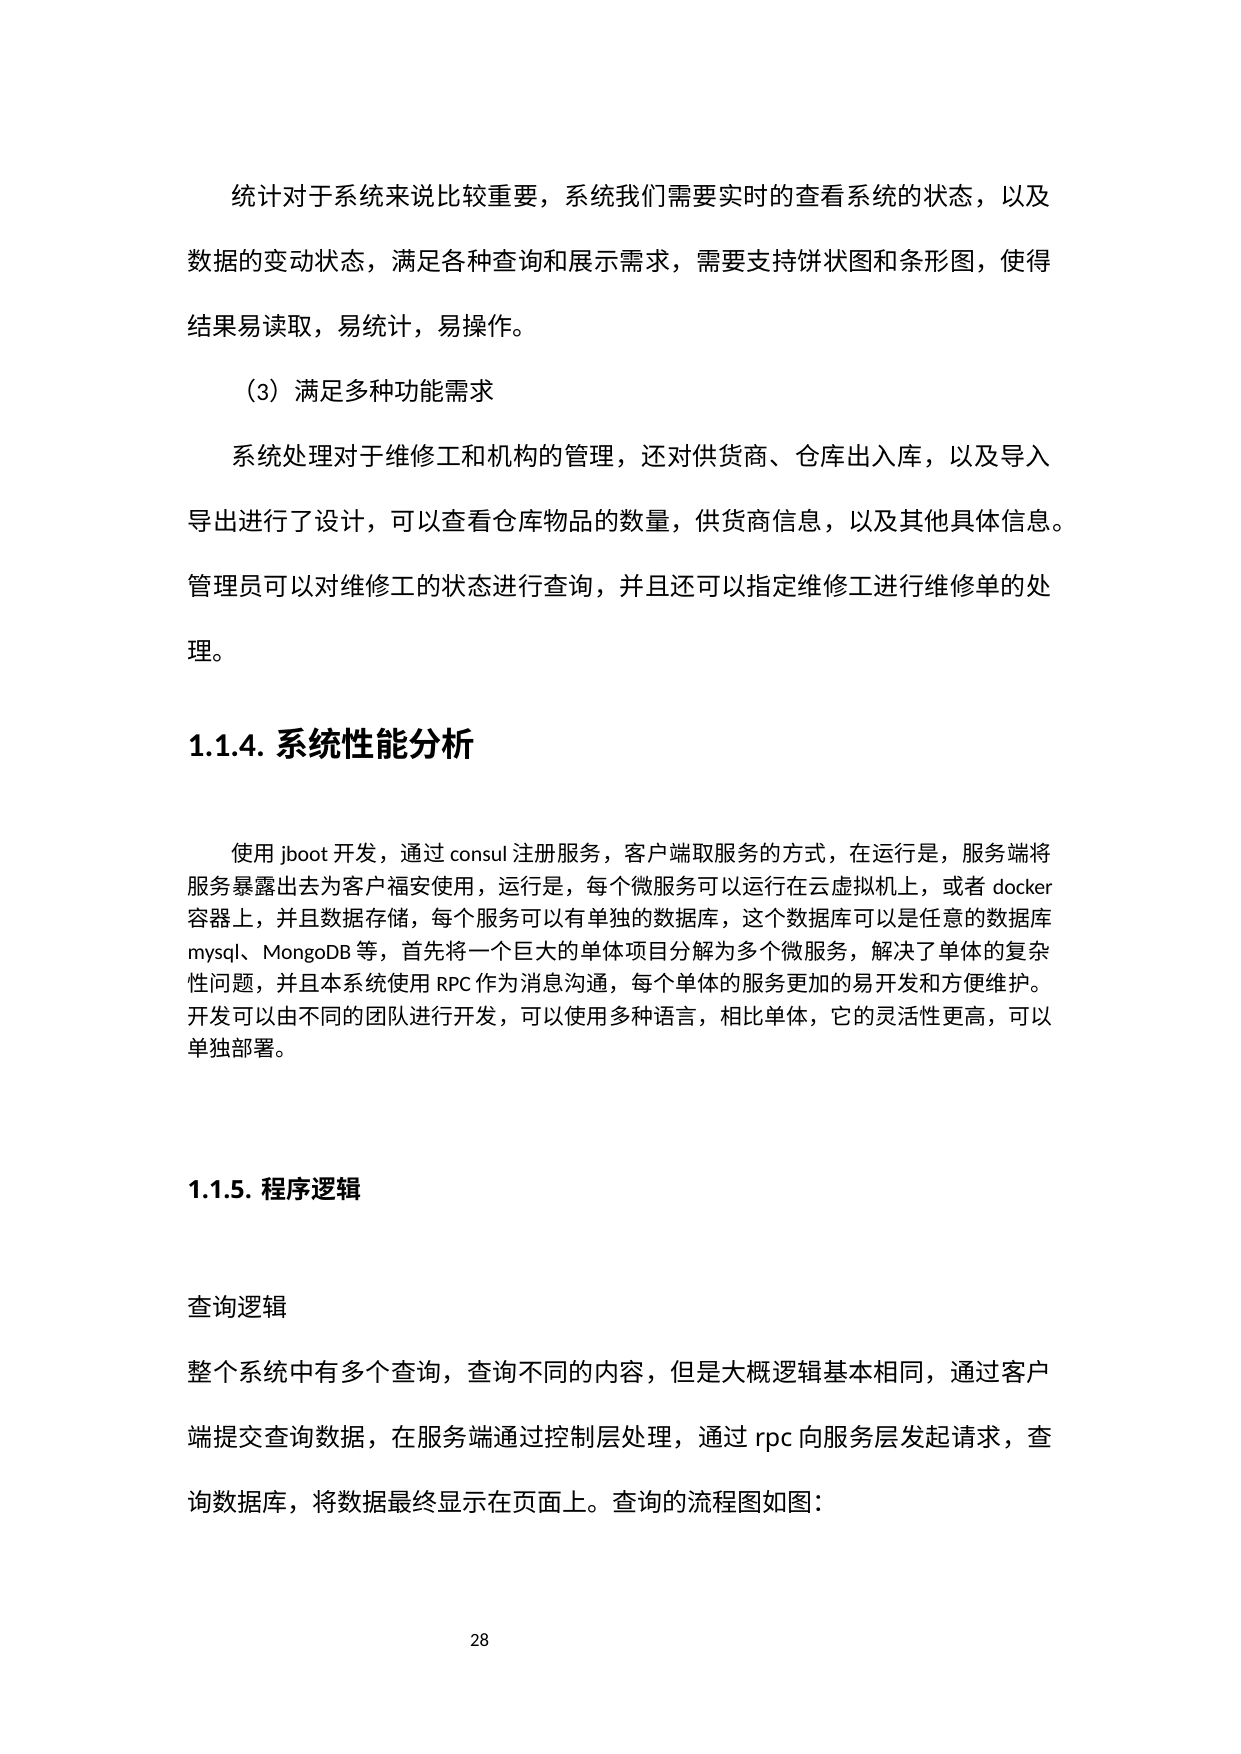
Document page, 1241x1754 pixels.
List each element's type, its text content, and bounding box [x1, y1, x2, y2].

subtitle 系统性能分析 [187, 709, 1053, 774]
text 查询逻辑 [187, 1273, 1053, 1338]
list 统计对于系统来说比较重要，系统我们需要实时的查看系统的状态，以及数据的变动状态，满足各种查询和展示需求，需要支持饼状图和条形图，使得结果易读取，易统计，易操作。 [187, 162, 1053, 357]
text 整个系统中有多个查询，查询不同的内容，但是大概逻辑基本相同，通过客户端提交查询数据，在服务端通过控制层处理，通过rpc向服务层发起请求，查询数据库，将数据最终显示在页面上。查询的流程图如图： [187, 1338, 1053, 1533]
subtitle 程序逻辑 [187, 1155, 1053, 1220]
list 系统处理对于维修工和机构的管理，还对供货商、仓库出入库，以及导入导出进行了设计，可以查看仓库物品的数量，供货商信息，以及其他具体信息。管理员可以对维修工的状态进行查询，并且还可以指定维修工进行维修单的处理。 [187, 422, 1053, 682]
list 满足多种功能需求 [187, 357, 1053, 422]
text 使用jboot开发，通过consul注册服务，客户端取服务的方式，在运行是，服务端将服务暴露出去为客户福安使用，运行是，每个微服务可以运行在云虚拟机上，或者docker容器上，并且数据存储，每个服务可以有单独的数据库，这个数据库可以是任意的数据库mysql、MongoDB等，首先将一个巨大的单体项目分解为多个微服务，解决了单体的复杂性问题，并且本系统使用RPC作为消息沟通，每个单体的服务更加的易开发和方便维护。开发可以由不同的团队进行开发，可以使用多种语言，相比单体，它的灵活性更高，可以单独部署。 [187, 836, 1053, 1063]
